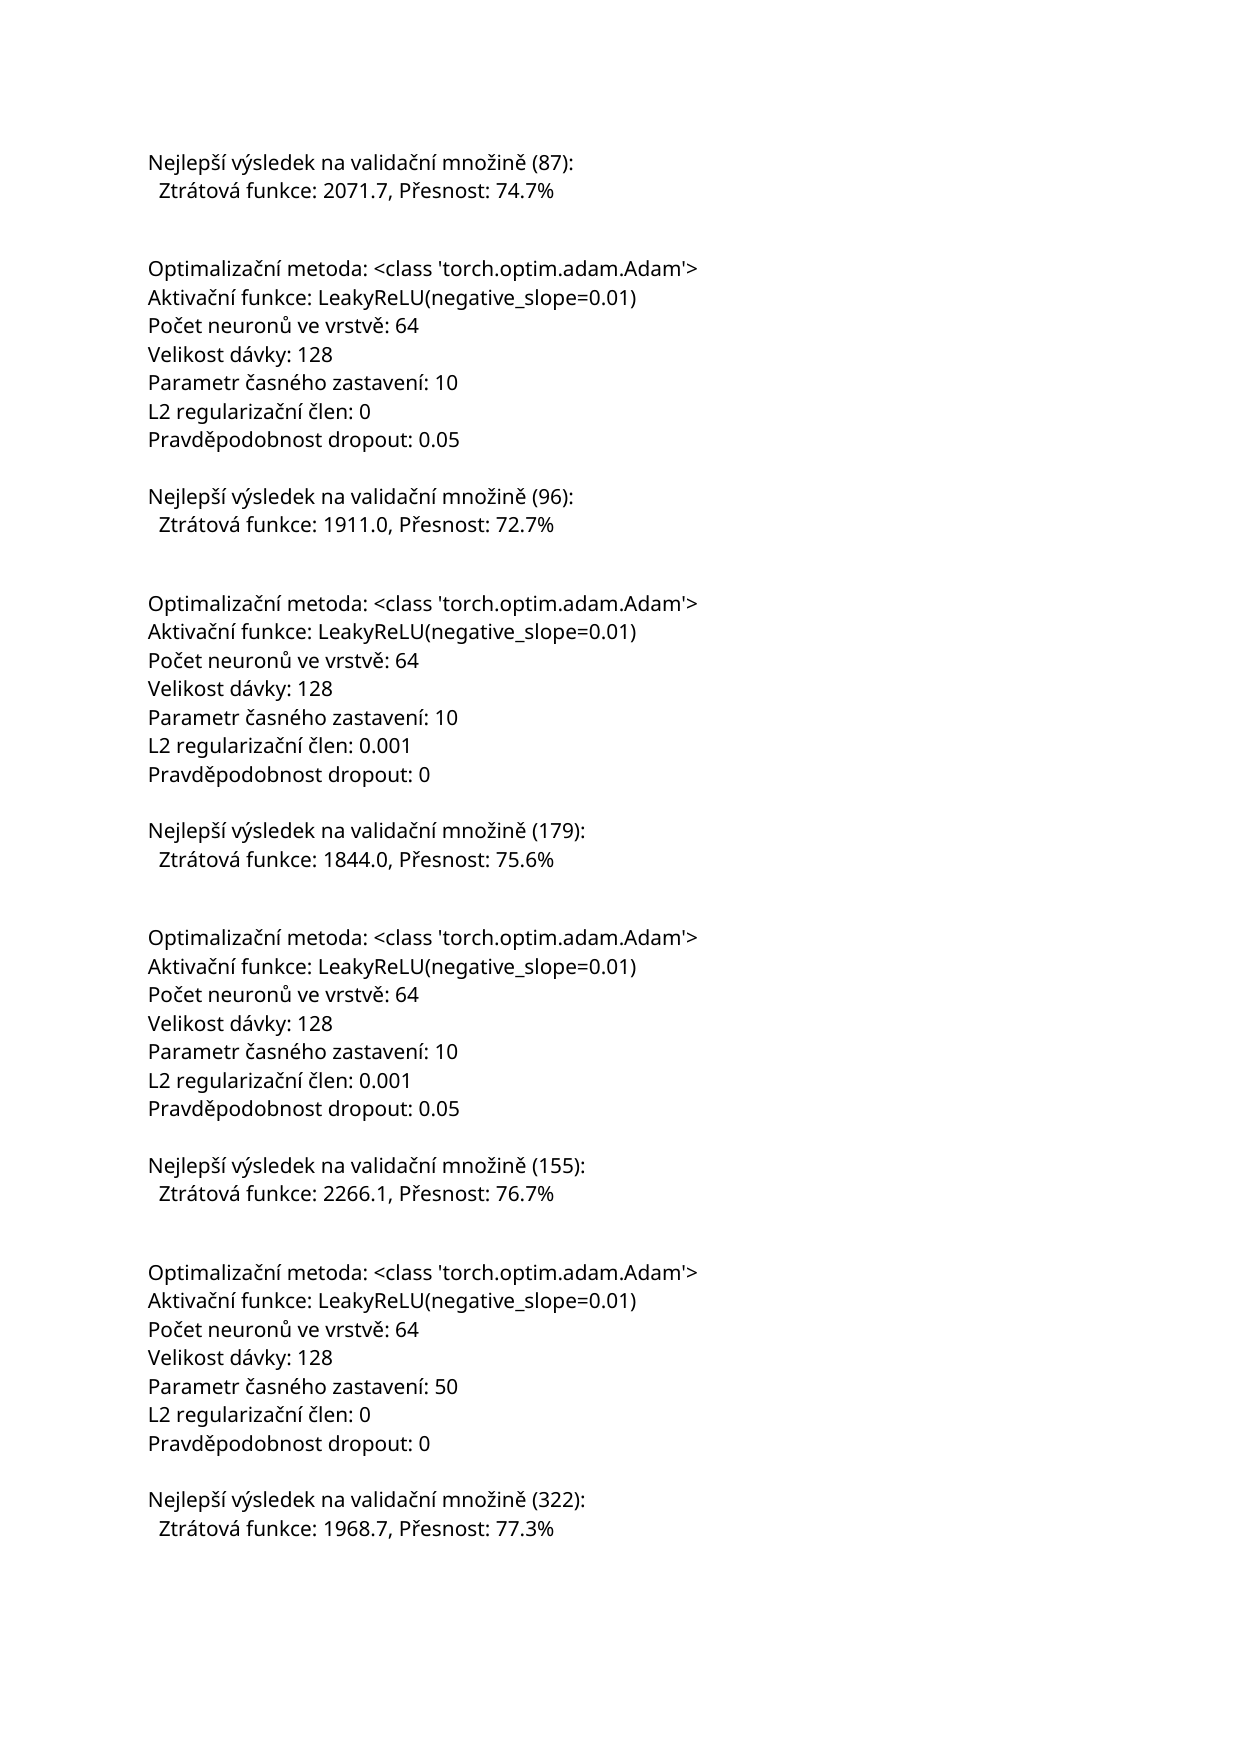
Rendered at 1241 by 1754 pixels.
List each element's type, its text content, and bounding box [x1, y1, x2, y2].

text Velikost dávky: 128 [148, 340, 1093, 368]
text Aktivační funkce: LeakyReLU(negative_slope=0.01) [148, 952, 1093, 980]
text Ztrátová funkce: 1844.0, Přesnost: 75.6% [148, 845, 1093, 873]
text Nejlepší výsledek na validační množině (87): [148, 148, 1093, 176]
text Nejlepší výsledek na validační množině (155): [148, 1151, 1093, 1179]
text L2 regularizační člen: 0 [148, 397, 1093, 425]
text Počet neuronů ve vrstvě: 64 [148, 311, 1093, 340]
text Parametr časného zastavení: 10 [148, 703, 1093, 731]
text Počet neuronů ve vrstvě: 64 [148, 646, 1093, 674]
text Nejlepší výsledek na validační množině (96): [148, 482, 1093, 511]
text Pravděpodobnost dropout: 0 [148, 1429, 1093, 1457]
text Aktivační funkce: LeakyReLU(negative_slope=0.01) [148, 617, 1093, 646]
text Nejlepší výsledek na validační množině (179): [148, 817, 1093, 845]
text Pravděpodobnost dropout: 0.05 [148, 1094, 1093, 1123]
text Ztrátová funkce: 1911.0, Přesnost: 72.7% [148, 511, 1093, 539]
text Pravděpodobnost dropout: 0 [148, 760, 1093, 788]
text Optimalizační metoda: <class 'torch.optim.adam.Adam'> [148, 254, 1093, 283]
text L2 regularizační člen: 0.001 [148, 1066, 1093, 1094]
text Parametr časného zastavení: 10 [148, 1037, 1093, 1066]
text Nejlepší výsledek na validační množině (322): [148, 1486, 1093, 1514]
text Aktivační funkce: LeakyReLU(negative_slope=0.01) [148, 1286, 1093, 1315]
text Parametr časného zastavení: 10 [148, 368, 1093, 397]
text Počet neuronů ve vrstvě: 64 [148, 1315, 1093, 1343]
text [148, 283, 1093, 311]
text Parametr časného zastavení: 50 [148, 1372, 1093, 1400]
text Velikost dávky: 128 [148, 1009, 1093, 1037]
text Ztrátová funkce: 2266.1, Přesnost: 76.7% [148, 1179, 1093, 1208]
text Velikost dávky: 128 [148, 1343, 1093, 1372]
text Ztrátová funkce: 2071.7, Přesnost: 74.7% [148, 176, 1093, 204]
text Pravděpodobnost dropout: 0.05 [148, 425, 1093, 454]
text Optimalizační metoda: <class 'torch.optim.adam.Adam'> [148, 923, 1093, 952]
text Počet neuronů ve vrstvě: 64 [148, 980, 1093, 1009]
text Velikost dávky: 128 [148, 674, 1093, 703]
text Optimalizační metoda: <class 'torch.optim.adam.Adam'> [148, 589, 1093, 617]
text Optimalizační metoda: <class 'torch.optim.adam.Adam'> [148, 1258, 1093, 1286]
text L2 regularizační člen: 0 [148, 1400, 1093, 1429]
text Ztrátová funkce: 1968.7, Přesnost: 77.3% [148, 1514, 1093, 1542]
text L2 regularizační člen: 0.001 [148, 731, 1093, 760]
